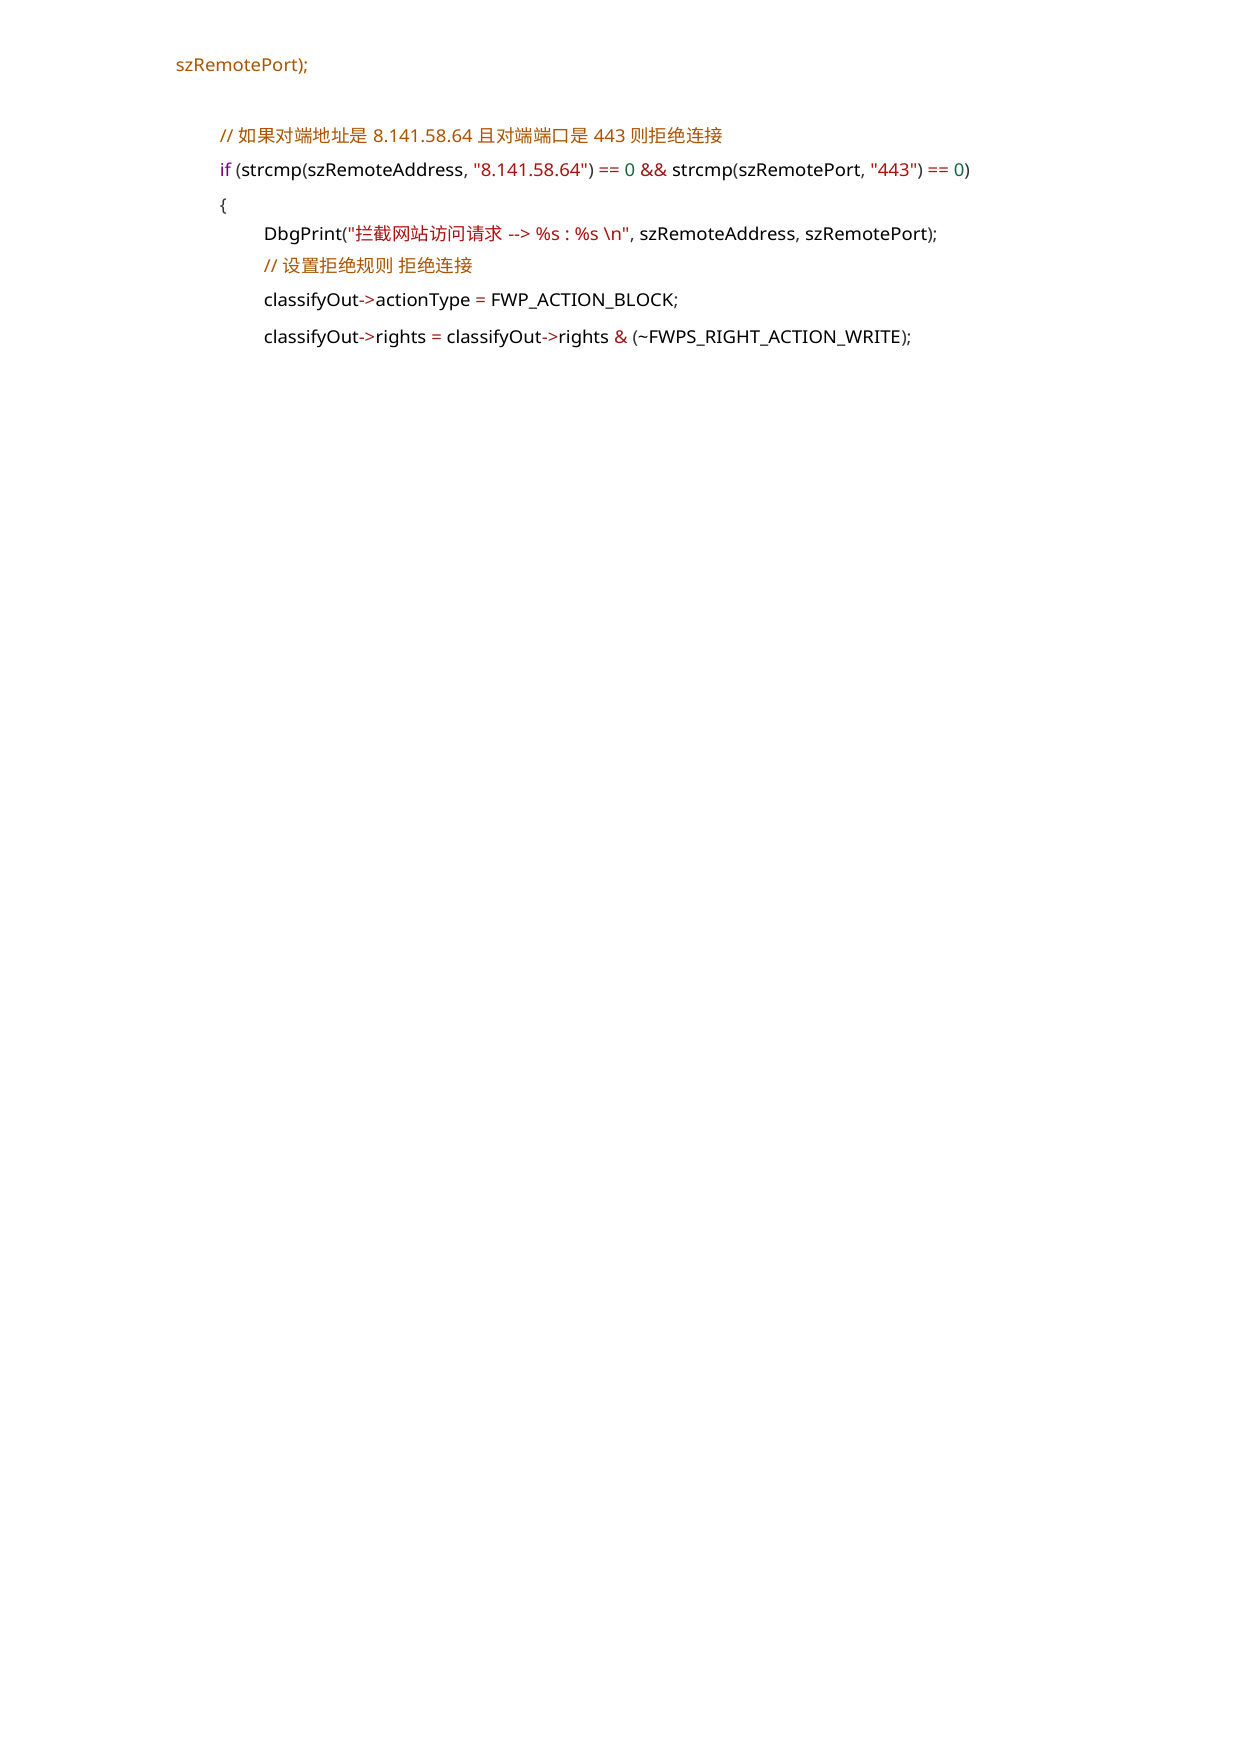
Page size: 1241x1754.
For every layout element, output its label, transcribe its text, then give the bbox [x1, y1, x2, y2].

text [176, 52, 1098, 76]
text DbgPrint("拦截网站访问请求 --> %s : %s \n", szRemoteAddress, szRemotePort); [264, 222, 1098, 246]
text // 设置拒绝规则 拒绝连接 [264, 253, 1098, 277]
text classifyOut->rights = classifyOut->rights & (~FWPS_RIGHT_ACTION_WRITE); [264, 324, 1098, 348]
text classifyOut->actionType = FWP_ACTION_BLOCK; [264, 288, 1098, 312]
text // 如果对端地址是 8.141.58.64 且对端端口是 443 则拒绝连接 [219, 124, 1098, 148]
text if (strcmp(szRemoteAddress, "8.141.58.64") == 0 && strcmp(szRemotePort, "443") == 0) [176, 157, 1004, 181]
text { [219, 198, 1098, 215]
